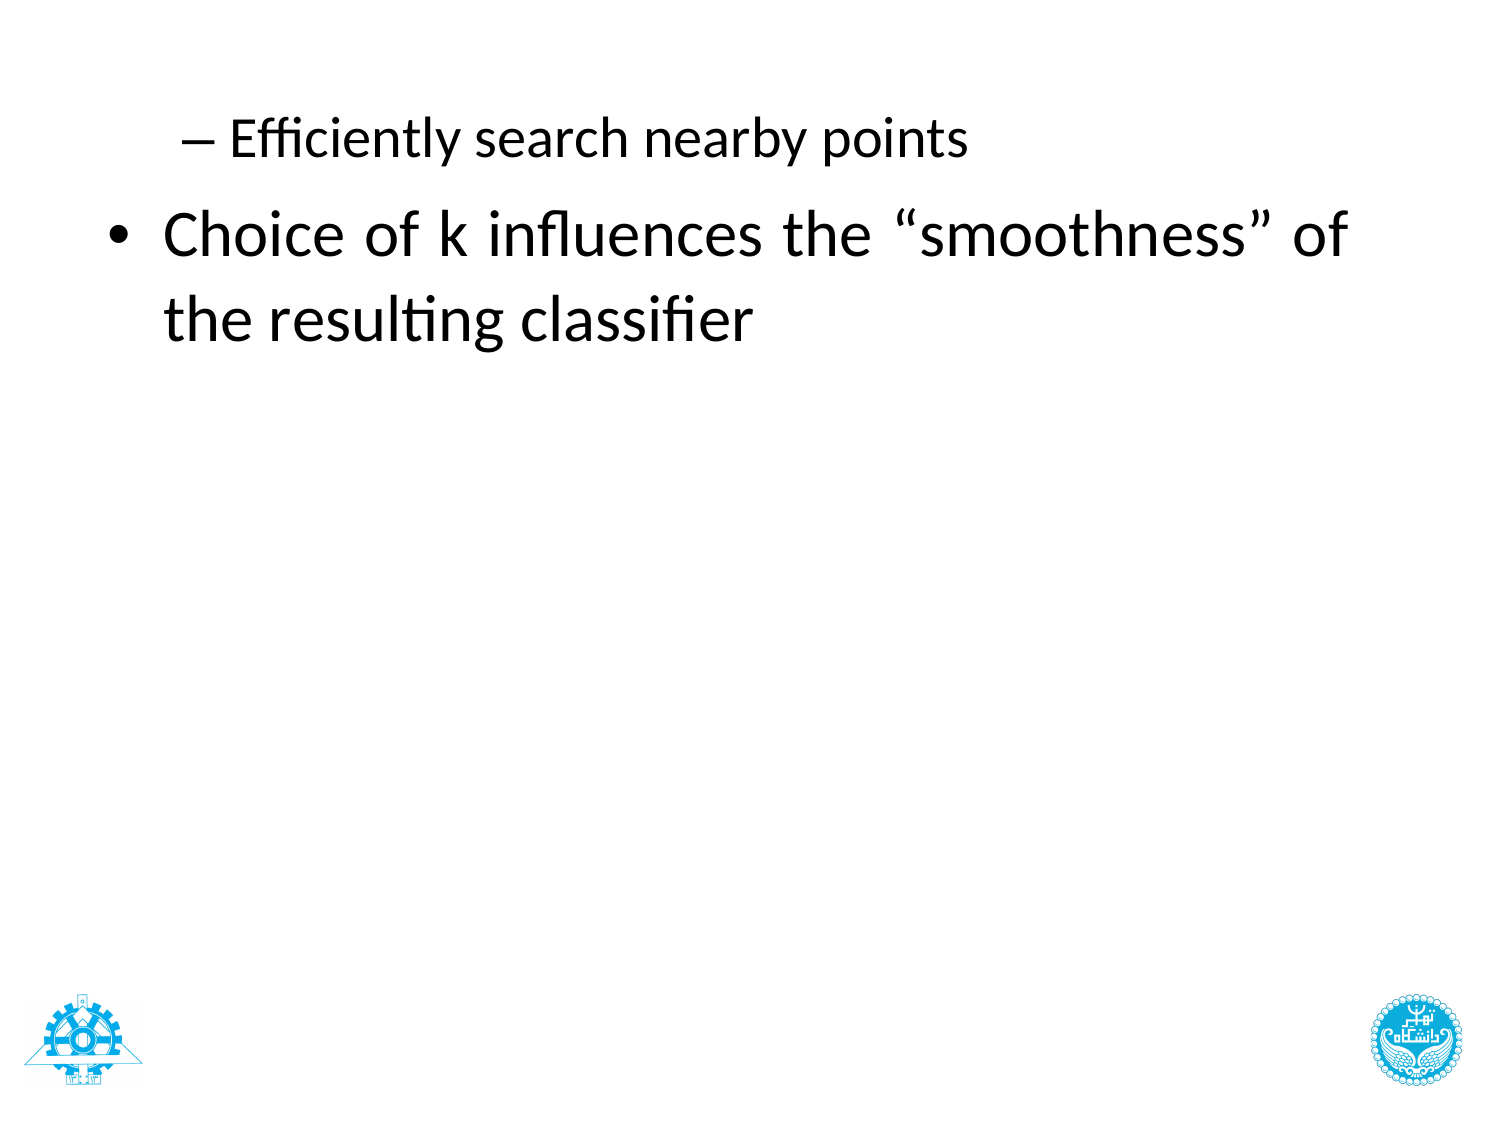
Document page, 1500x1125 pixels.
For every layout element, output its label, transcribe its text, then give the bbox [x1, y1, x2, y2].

list Efficiently search nearby points [182, 101, 1390, 172]
picture [23, 994, 143, 1086]
picture [1370, 994, 1463, 1086]
list Choice of k influences the “smoothness” of the resulting classifier [107, 191, 1350, 358]
